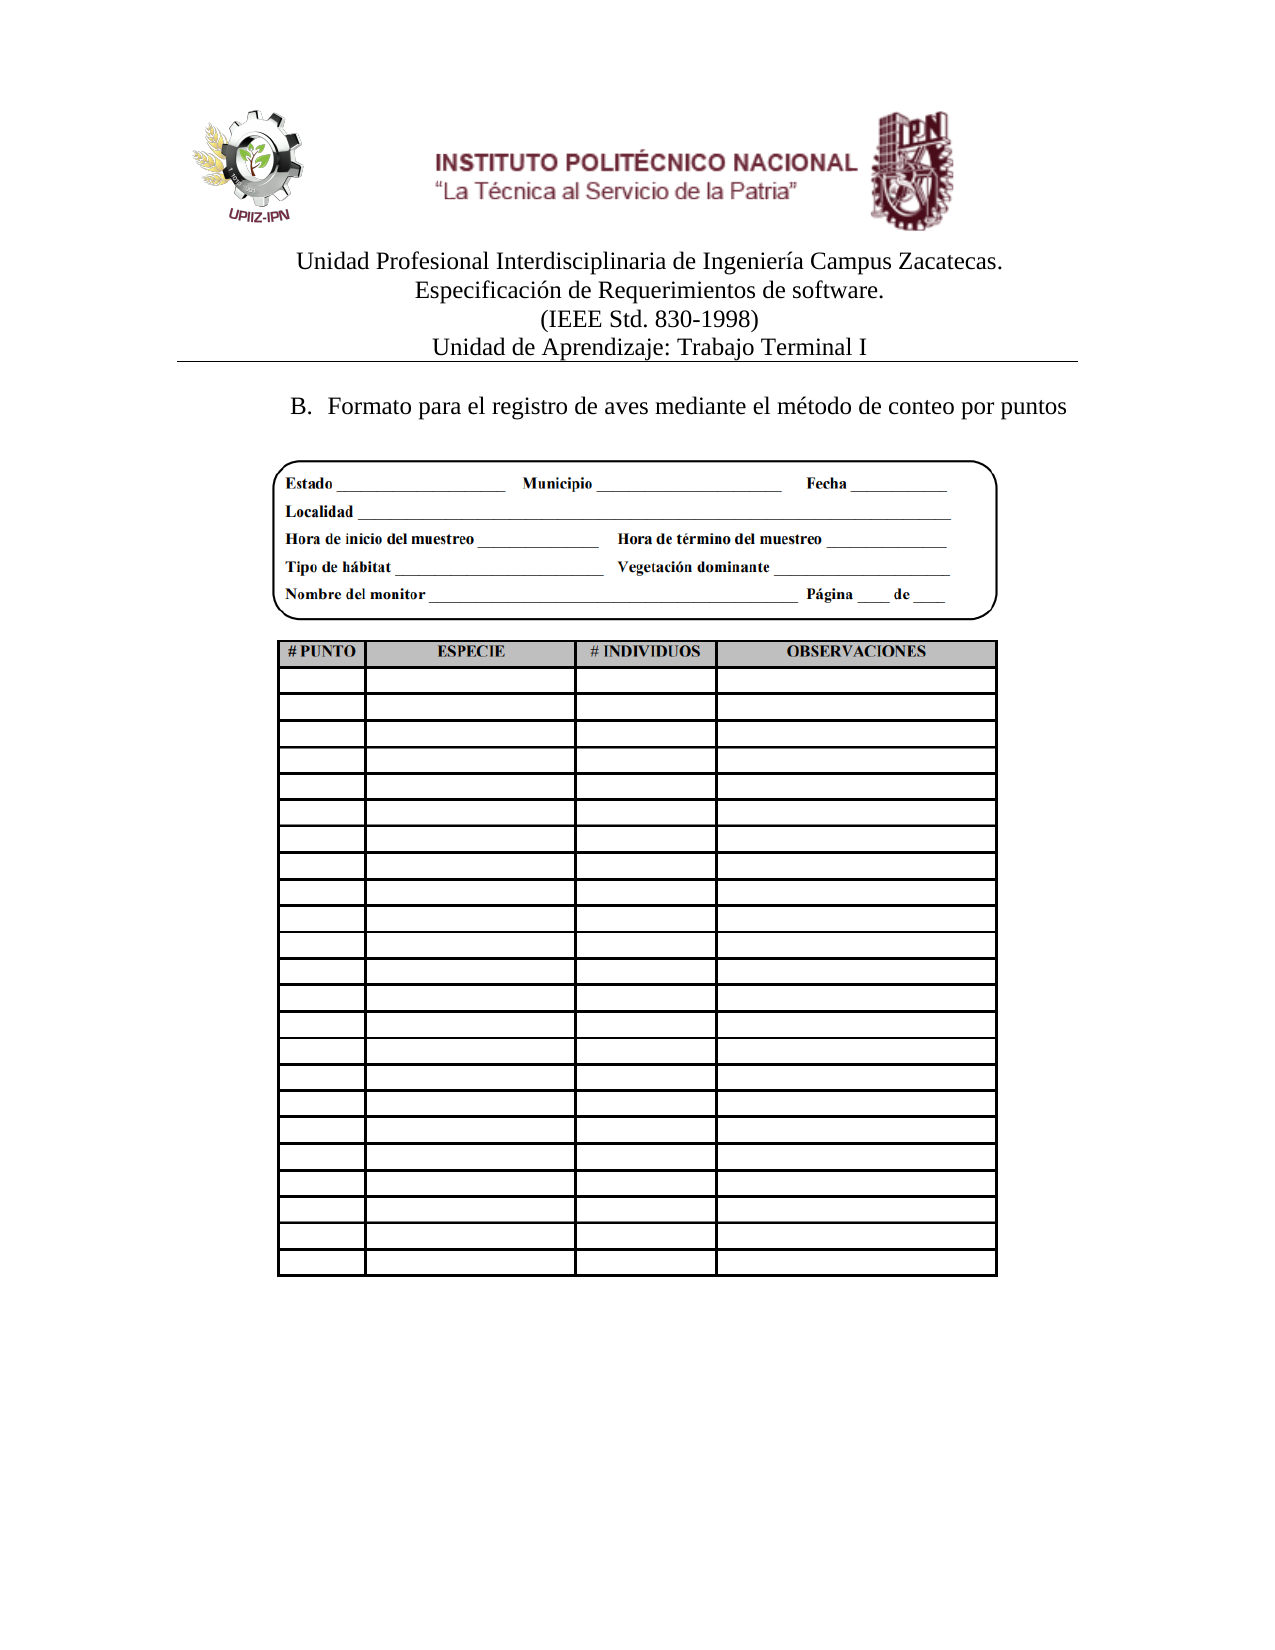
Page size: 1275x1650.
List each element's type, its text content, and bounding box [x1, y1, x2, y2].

picture [188, 102, 312, 228]
list Formato para el registro de aves mediante el método de conteo por puntos [290, 391, 1098, 420]
picture [426, 102, 957, 247]
picture [267, 450, 1008, 1283]
